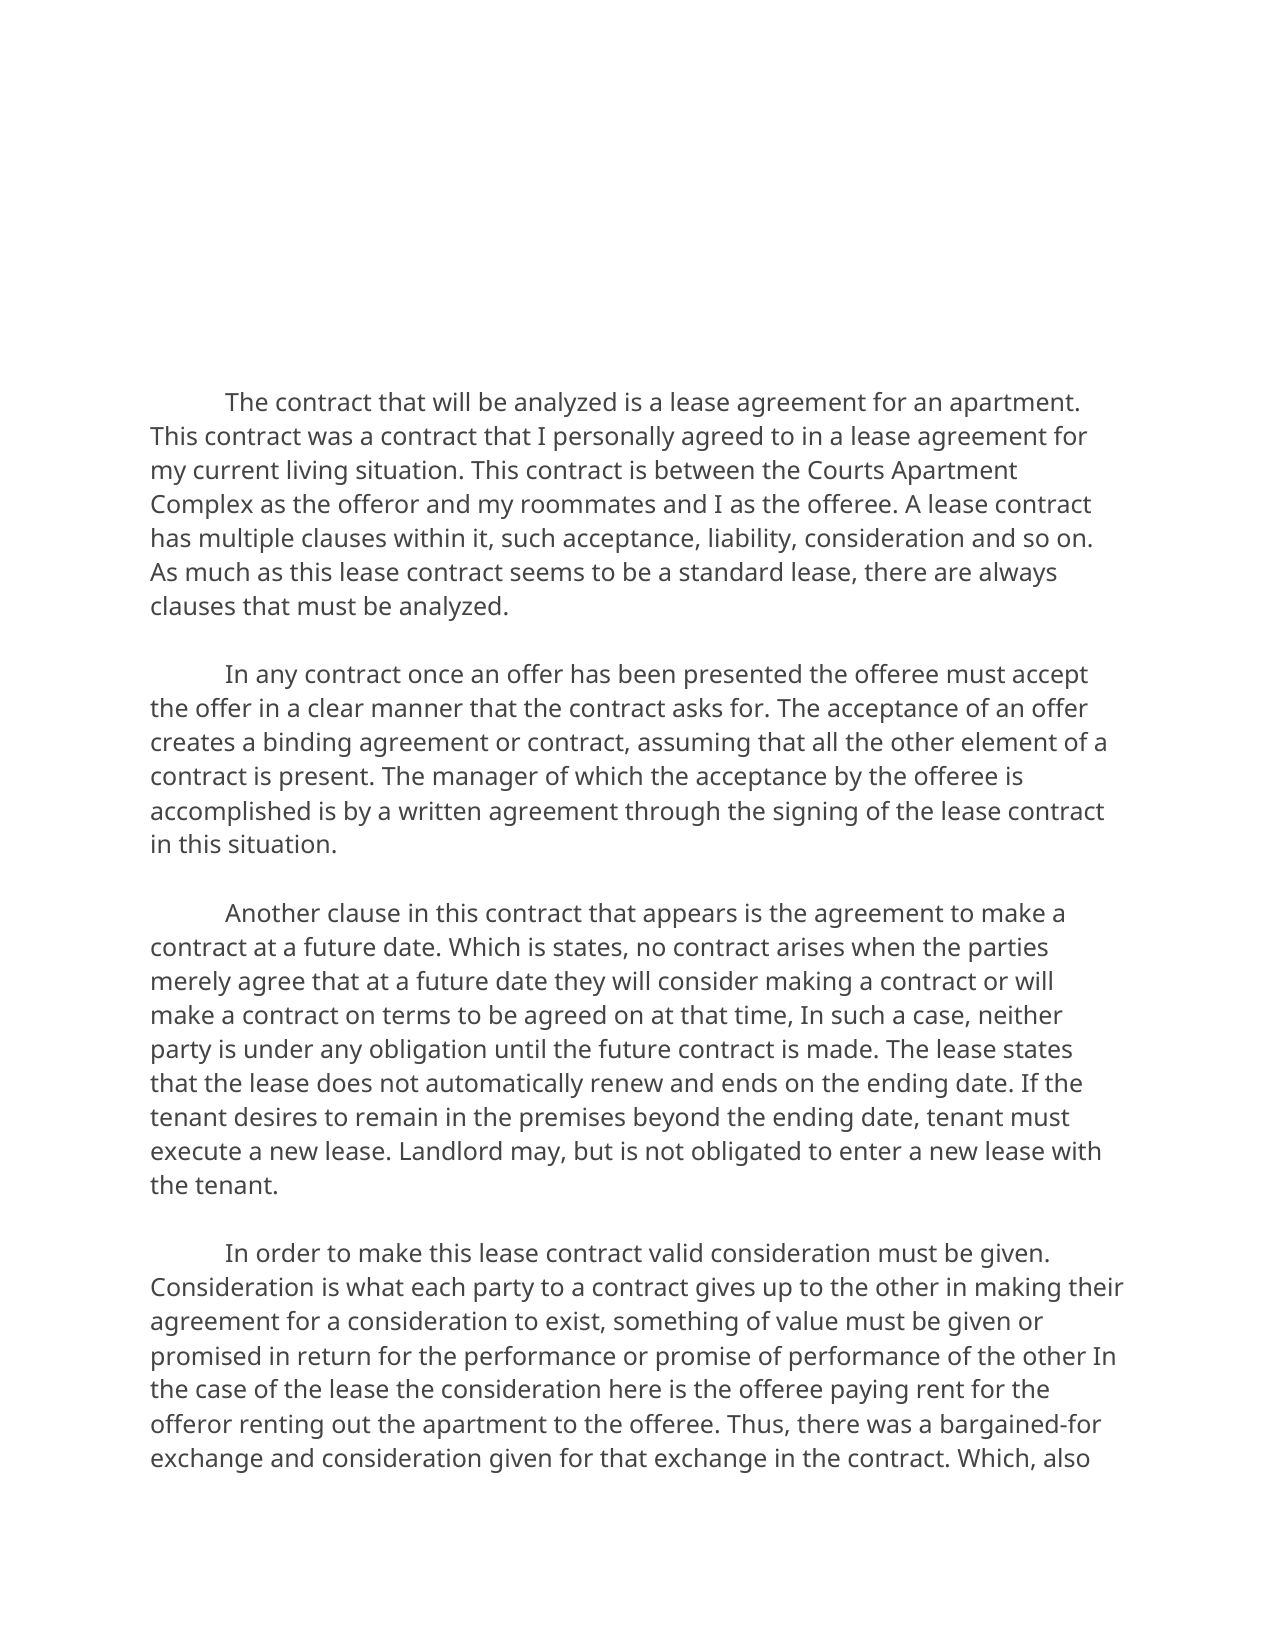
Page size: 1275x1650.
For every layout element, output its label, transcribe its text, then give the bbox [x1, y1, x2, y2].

text Another clause in this contract that appears is the agreement to make a contract at a future date. Which is states, no contract arises when the parties merely agree that at a future date they will consider making a contract or will make a contract on terms to be agreed on at that time, In such a case, neither party is under any obligation until the future contract is made. The lease states that the lease does not automatically renew and ends on the ending date. If the tenant desires to remain in the premises beyond the ending date, tenant must execute a new lease. Landlord may, but is not obligated to enter a new lease with the tenant. [150, 895, 1125, 1202]
text The contract that will be analyzed is a lease agreement for an apartment. This contract was a contract that I personally agreed to in a lease agreement for my current living situation. This contract is between the Courts Apartment Complex as the offeror and my roommates and I as the offeree. A lease contract has multiple clauses within it, such acceptance, liability, consideration and so on. As much as this lease contract seems to be a standard lease, there are always clauses that must be analyzed. [150, 384, 1125, 623]
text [150, 1236, 1125, 1474]
text In any contract once an offer has been presented the offeree must accept the offer in a clear manner that the contract asks for. The acceptance of an offer creates a binding agreement or contract, assuming that all the other element of a contract is present. The manager of which the acceptance by the offeree is accomplished is by a written agreement through the signing of the lease contract in this situation. [150, 657, 1125, 861]
